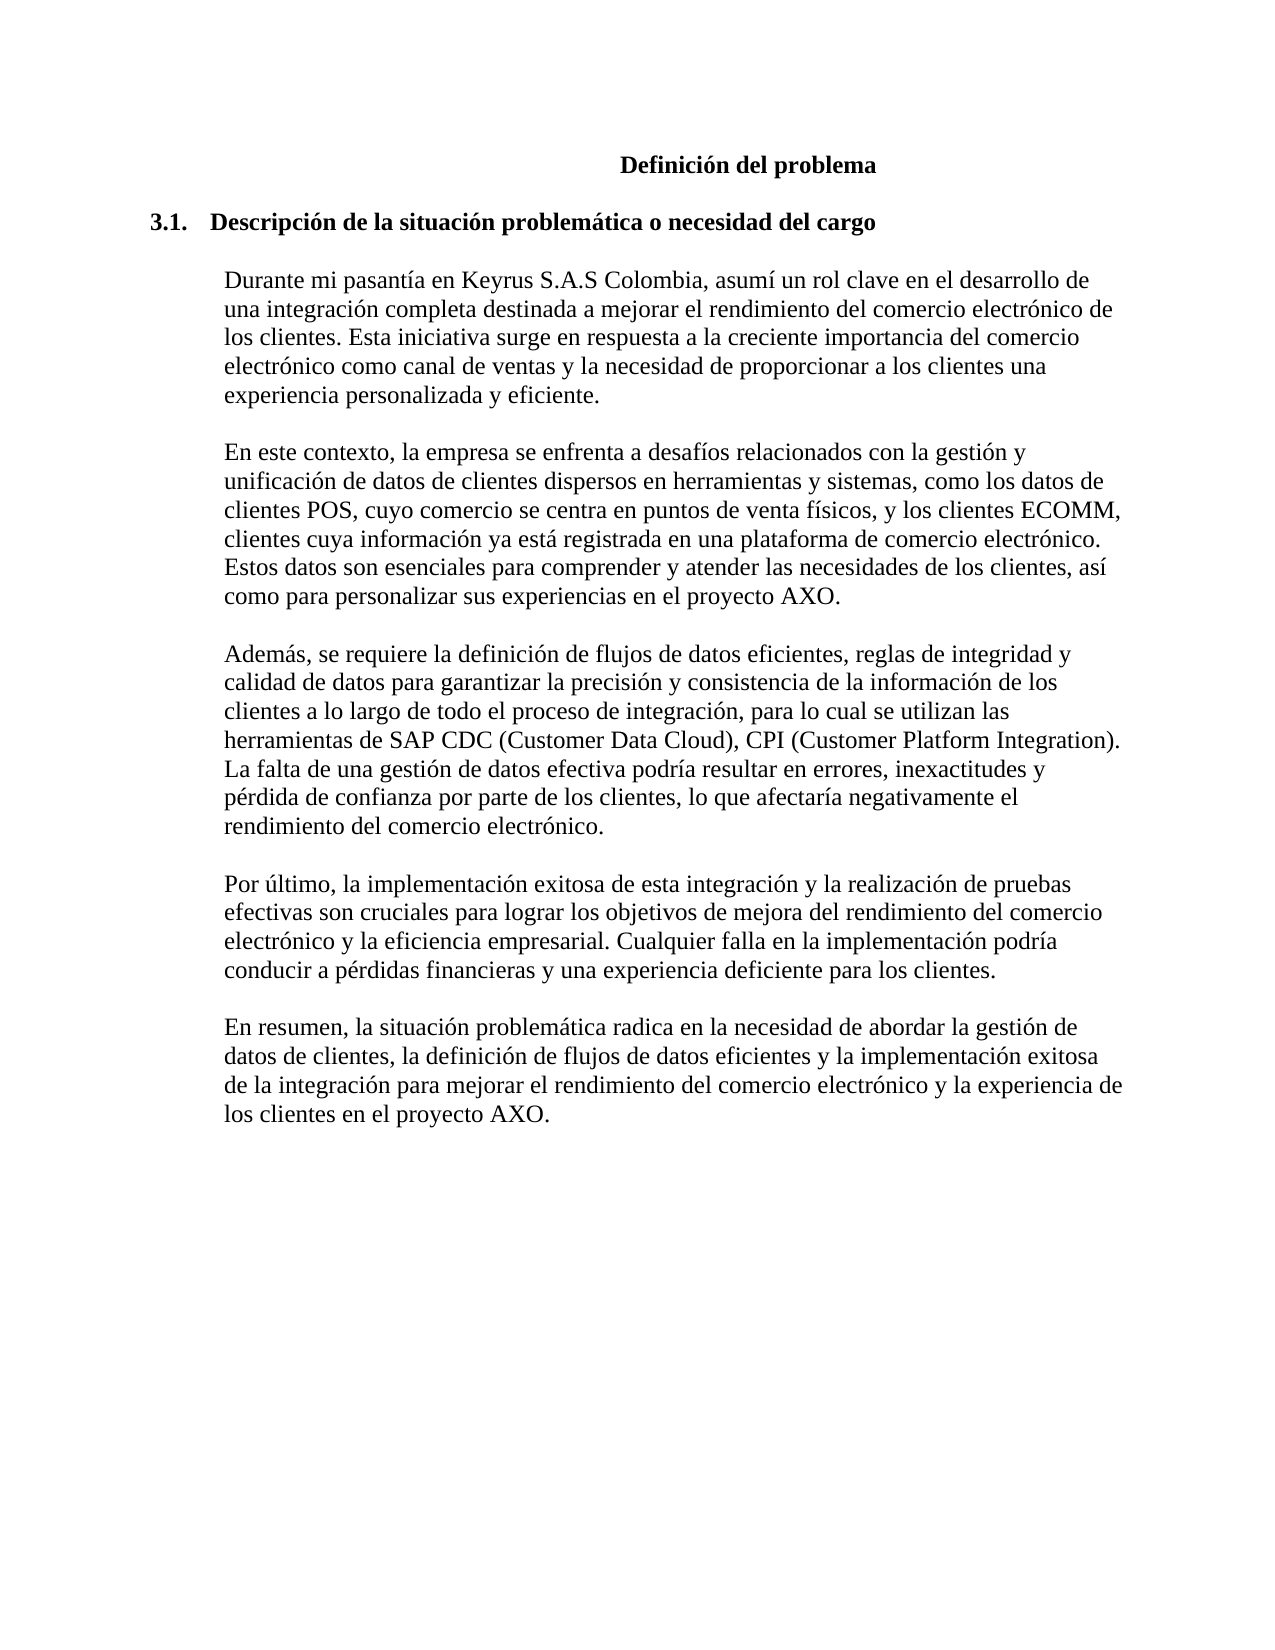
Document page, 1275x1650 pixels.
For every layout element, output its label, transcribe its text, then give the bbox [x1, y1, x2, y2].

text Además, se requiere la definición de flujos de datos eficientes, reglas de integridad y calidad de datos para garantizar la precisión y consistencia de la información de los clientes a lo largo de todo el proceso de integración, para lo cual se utilizan las herramientas de SAP CDC (Customer Data Cloud), CPI (Customer Platform Integration). La falta de una gestión de datos efectiva podría resultar en errores, inexactitudes y pérdida de confianza por parte de los clientes, lo que afectaría negativamente el rendimiento del comercio electrónico. [224, 639, 1125, 840]
text Por último, la implementación exitosa de esta integración y la realización de pruebas efectivas son cruciales para lograr los objetivos de mejora del rendimiento del comercio electrónico y la eficiencia empresarial. Cualquier falla en la implementación podría conducir a pérdidas financieras y una experiencia deficiente para los clientes. [224, 869, 1125, 984]
text En resumen, la situación problemática radica en la necesidad de abordar la gestión de datos de clientes, la definición de flujos de datos eficientes y la implementación exitosa de la integración para mejorar el rendimiento del comercio electrónico y la experiencia de los clientes en el proyecto AXO. [224, 1012, 1125, 1127]
text Durante mi pasantía en Keyrus S.A.S Colombia, asumí un rol clave en el desarrollo de una integración completa destinada a mejorar el rendimiento del comercio electrónico de los clientes. Esta iniciativa surge en respuesta a la creciente importancia del comercio electrónico como canal de ventas y la necesidad de proporcionar a los clientes una experiencia personalizada y eficiente. [224, 265, 1125, 409]
subtitle Definición del problema [209, 150, 1125, 179]
subtitle Descripción de la situación problemática o necesidad del cargo [150, 207, 1125, 236]
text En este contexto, la empresa se enfrenta a desafíos relacionados con la gestión y unificación de datos de clientes dispersos en herramientas y sistemas, como los datos de clientes POS, cuyo comercio se centra en puntos de venta físicos, y los clientes ECOMM, clientes cuya información ya está registrada en una plataforma de comercio electrónico. Estos datos son esenciales para comprender y atender las necesidades de los clientes, así como para personalizar sus experiencias en el proyecto AXO. [224, 437, 1125, 610]
